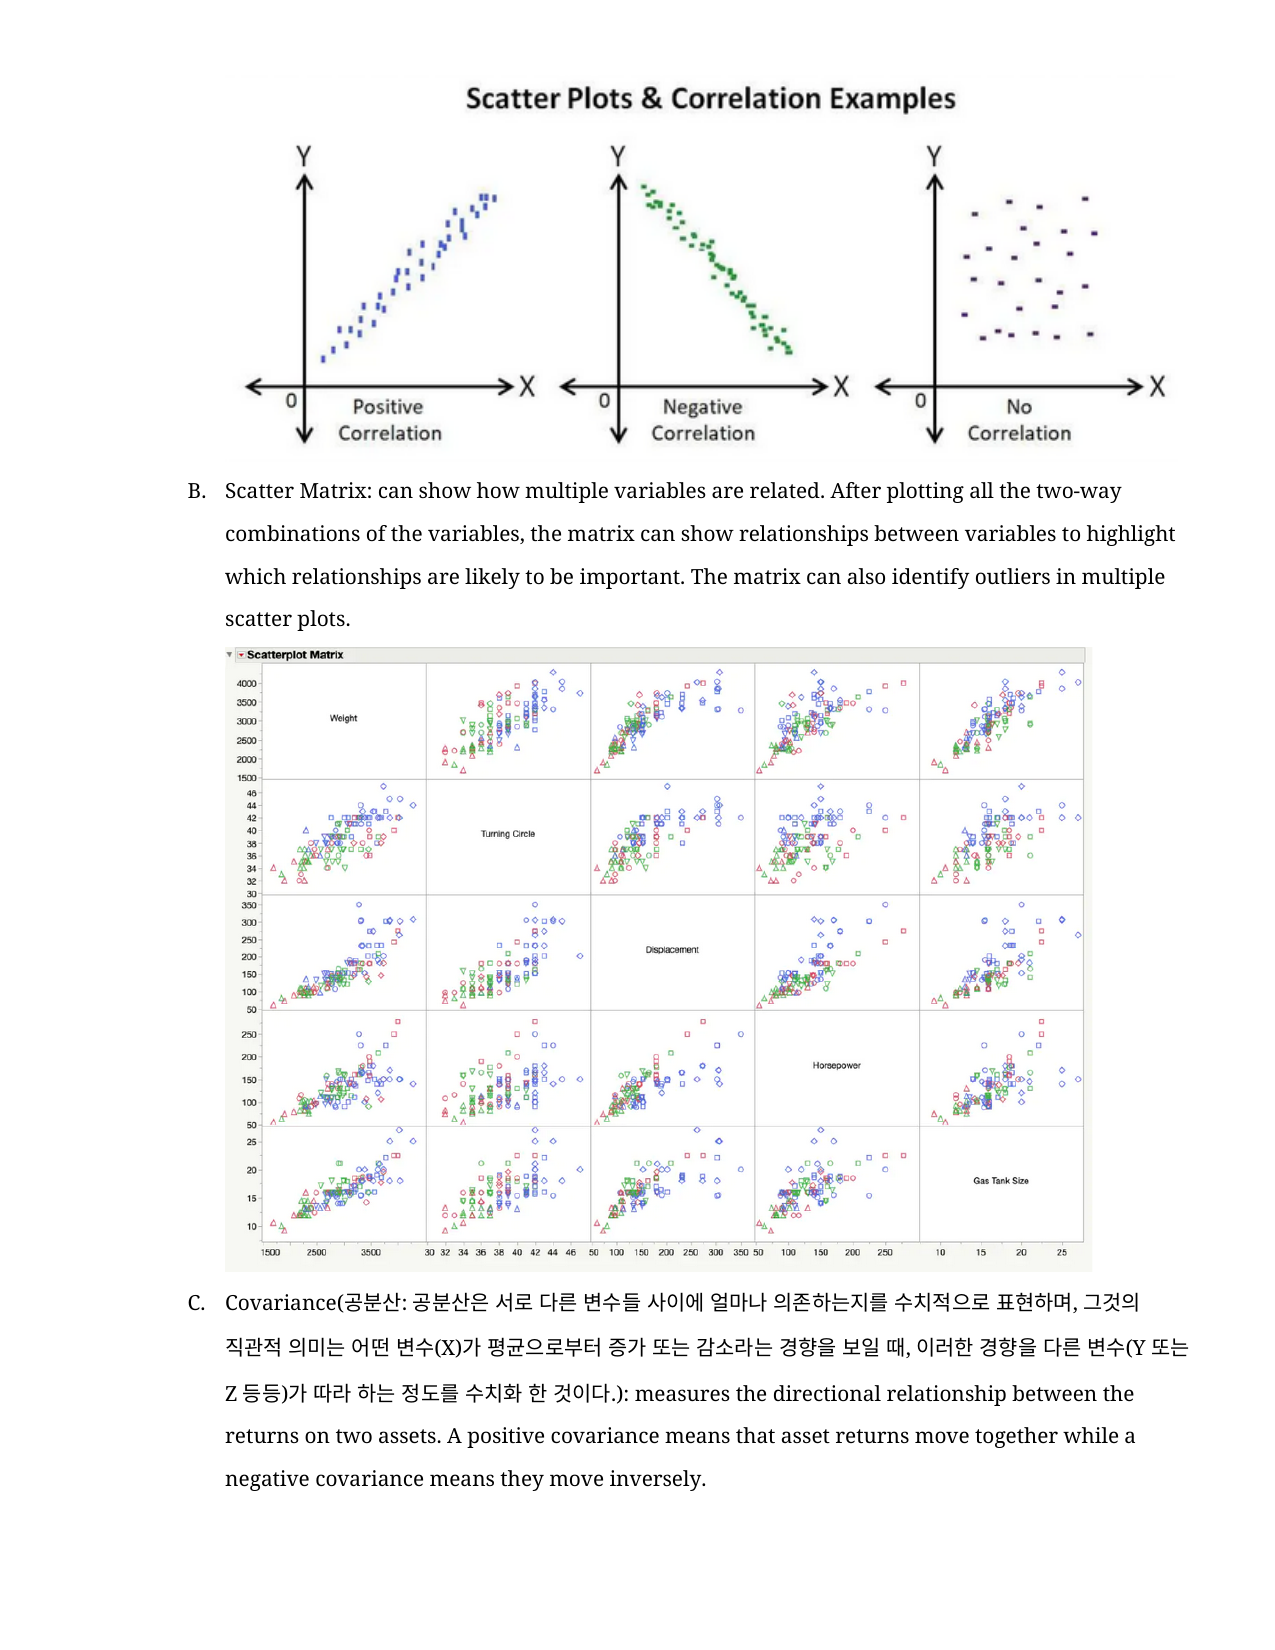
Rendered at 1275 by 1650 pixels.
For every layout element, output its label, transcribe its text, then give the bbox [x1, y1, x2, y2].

list Scatter Matrix: can show how multiple variables are related. After plotting all the two-way combinations of the variables, the matrix can show relationships between variables to highlight which relationships are likely to be important. The matrix can also identify outliers in multiple scatter plots. [187, 477, 1200, 633]
picture [225, 647, 1093, 1272]
picture [225, 75, 1179, 463]
list Covariance(공분산: 공분산은 서로 다른 변수들 사이에 얼마나 의존하는지를 수치적으로 표현하며, 그것의 직관적 의미는 어떤 변수(X)가 평균으로부터 증가 또는 감소라는 경향을 보일 때, 이러한 경향을 다른 변수(Y 또는 Z 등등)가 따라 하는 정도를 수치화 한 것이다.): measures the directional relationship between the returns on two assets. A positive covariance means that asset returns move together while a negative covariance means they move inversely. [187, 1286, 1200, 1492]
